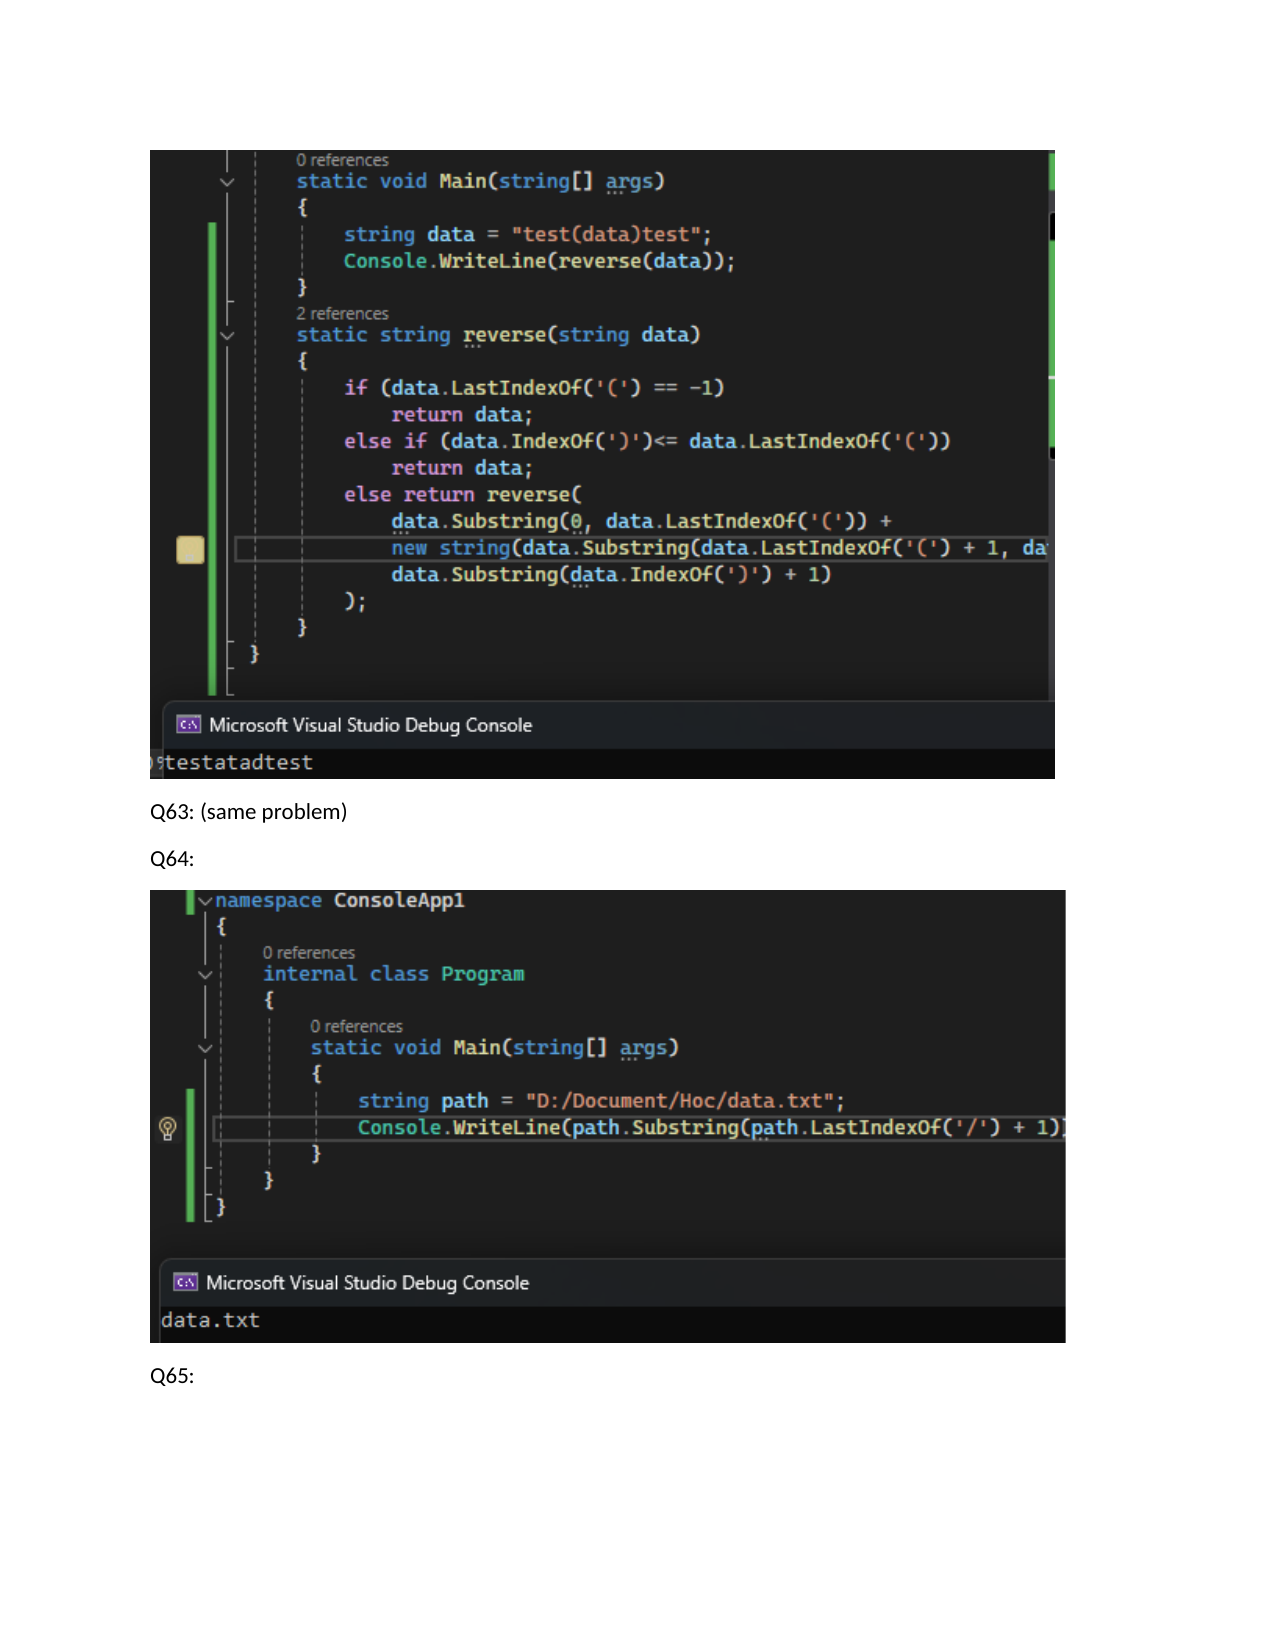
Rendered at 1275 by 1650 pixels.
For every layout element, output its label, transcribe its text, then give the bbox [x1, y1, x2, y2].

text Q63: (same problem) [150, 797, 1125, 825]
picture [150, 890, 1066, 1343]
text Q64: [150, 844, 1125, 872]
picture [150, 150, 1055, 779]
text Q65: [150, 1361, 1125, 1389]
